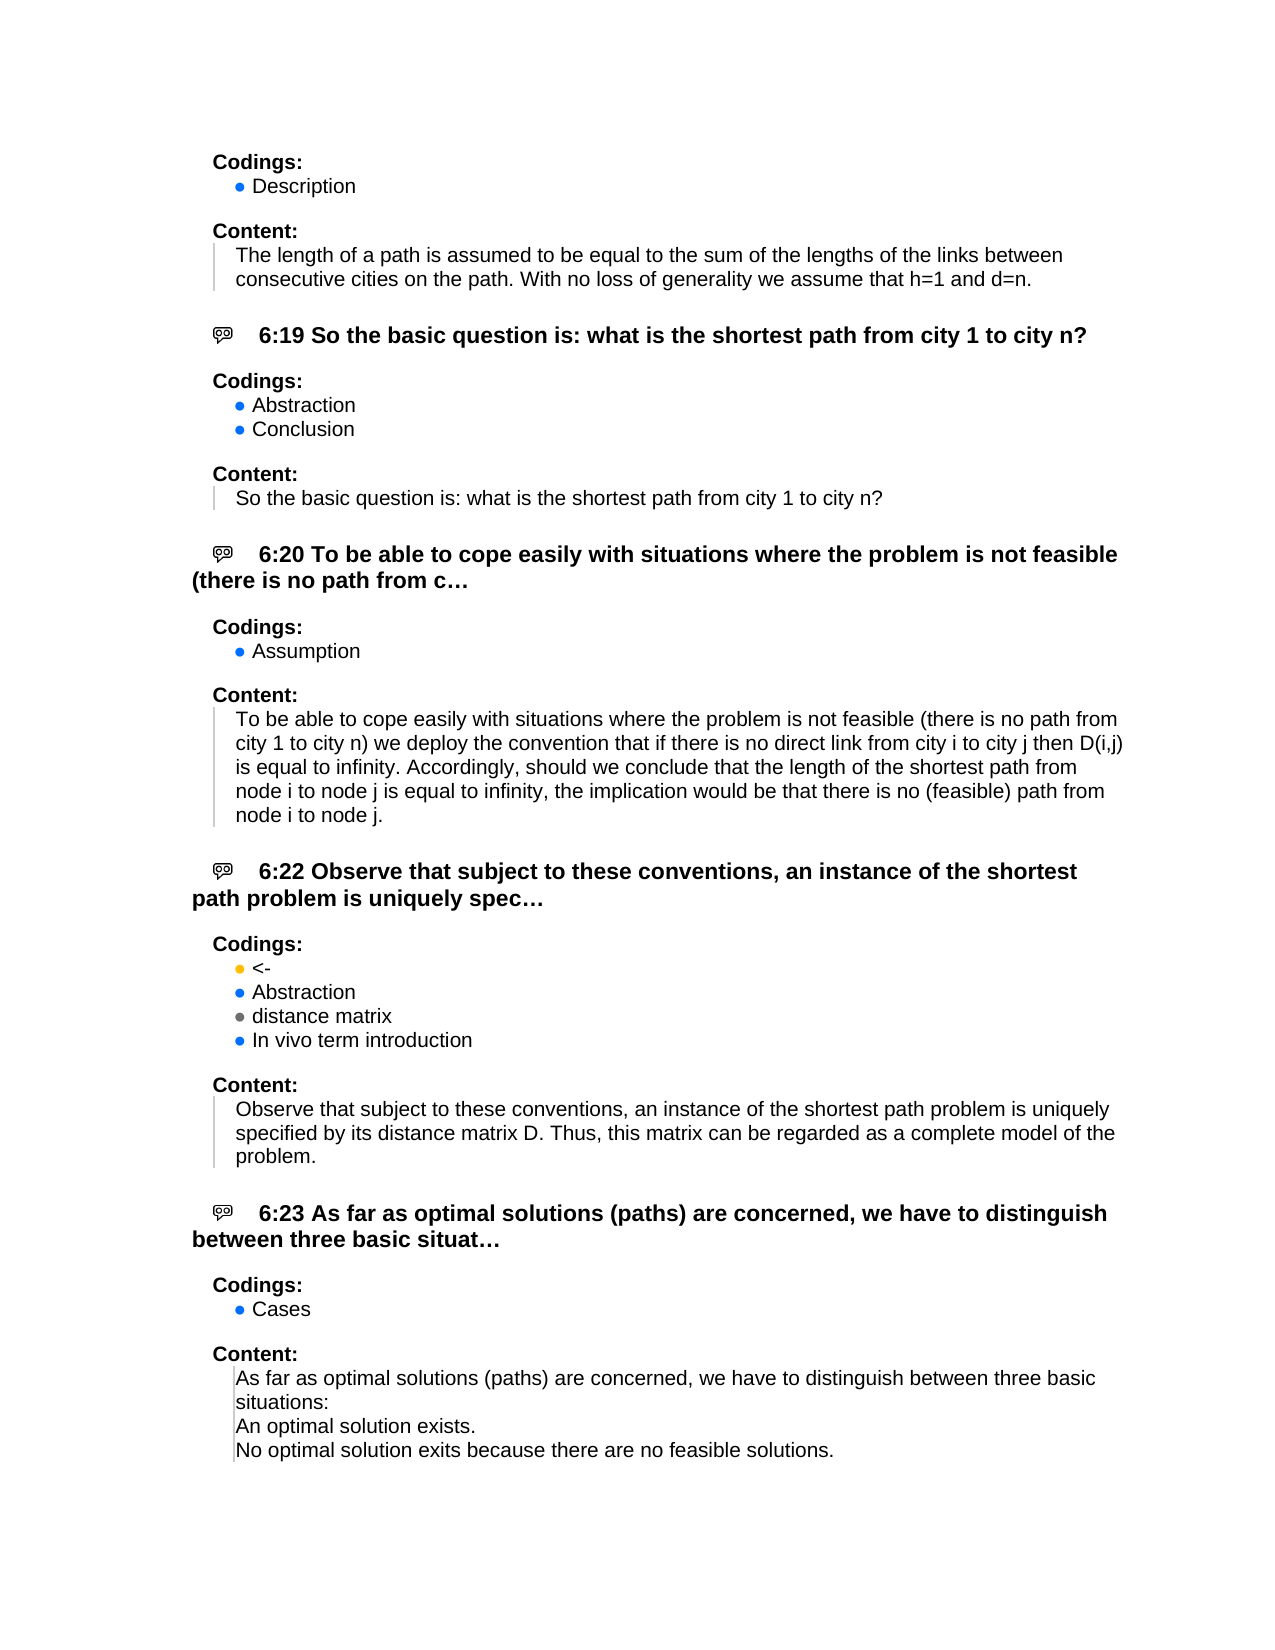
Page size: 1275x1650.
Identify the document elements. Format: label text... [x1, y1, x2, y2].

text ● <- ● Abstraction ● distance matrix ● In vivo term introduction [233, 956, 1125, 1052]
picture [210, 542, 234, 563]
text As far as optimal solutions (paths) are concerned, we have to distinguish between three basic situations: [235, 1366, 1125, 1414]
text So the basic question is: what is the shortest path from city 1 to city n? [215, 486, 1125, 510]
text To be able to cope easily with situations where the problem is not feasible (there is no path from city 1 to city n) we deploy the convention that if there is no direct link from city i to city j then D(i,j) is equal to infinity. Accordingly, should we conclude that the length of the shortest path from node i to node j is equal to infinity, the implication would be that there is no (feasible) path from node i to node j. [215, 707, 1125, 827]
text ● Assumption [233, 638, 1125, 662]
picture [210, 323, 234, 344]
text ● Cases [233, 1297, 1125, 1321]
text Content: [212, 462, 1125, 486]
subtitle 6:20 To be able to cope easily with situations where the problem is not feasible (there is no path from c… [192, 541, 1125, 594]
text Codings: [212, 369, 1125, 393]
text Content: [212, 219, 1125, 243]
subtitle 6:22 Observe that subject to these conventions, an instance of the shortest path problem is uniquely spec… [192, 858, 1125, 911]
text ● Abstraction ● Conclusion [233, 393, 1125, 441]
picture [210, 1201, 234, 1221]
text Codings: [212, 614, 1125, 638]
subtitle 6:23 As far as optimal solutions (paths) are concerned, we have to distinguish between three basic situat… [192, 1199, 1125, 1252]
text Codings: [212, 150, 1125, 174]
text An optimal solution exists. [235, 1414, 1125, 1438]
text Content: [212, 683, 1125, 707]
text Content: [212, 1072, 1125, 1096]
text Codings: [212, 1273, 1125, 1297]
text Codings: [212, 932, 1125, 956]
subtitle 6:19 So the basic question is: what is the shortest path from city 1 to city n? [192, 322, 1125, 348]
picture [210, 860, 234, 880]
text No optimal solution exits because there are no feasible solutions. [235, 1438, 1125, 1462]
text Content: [212, 1342, 1125, 1366]
text Observe that subject to these conventions, an instance of the shortest path problem is uniquely specified by its distance matrix D. Thus, this matrix can be regarded as a complete model of the problem. [215, 1096, 1125, 1168]
text ● Description [233, 174, 1125, 198]
